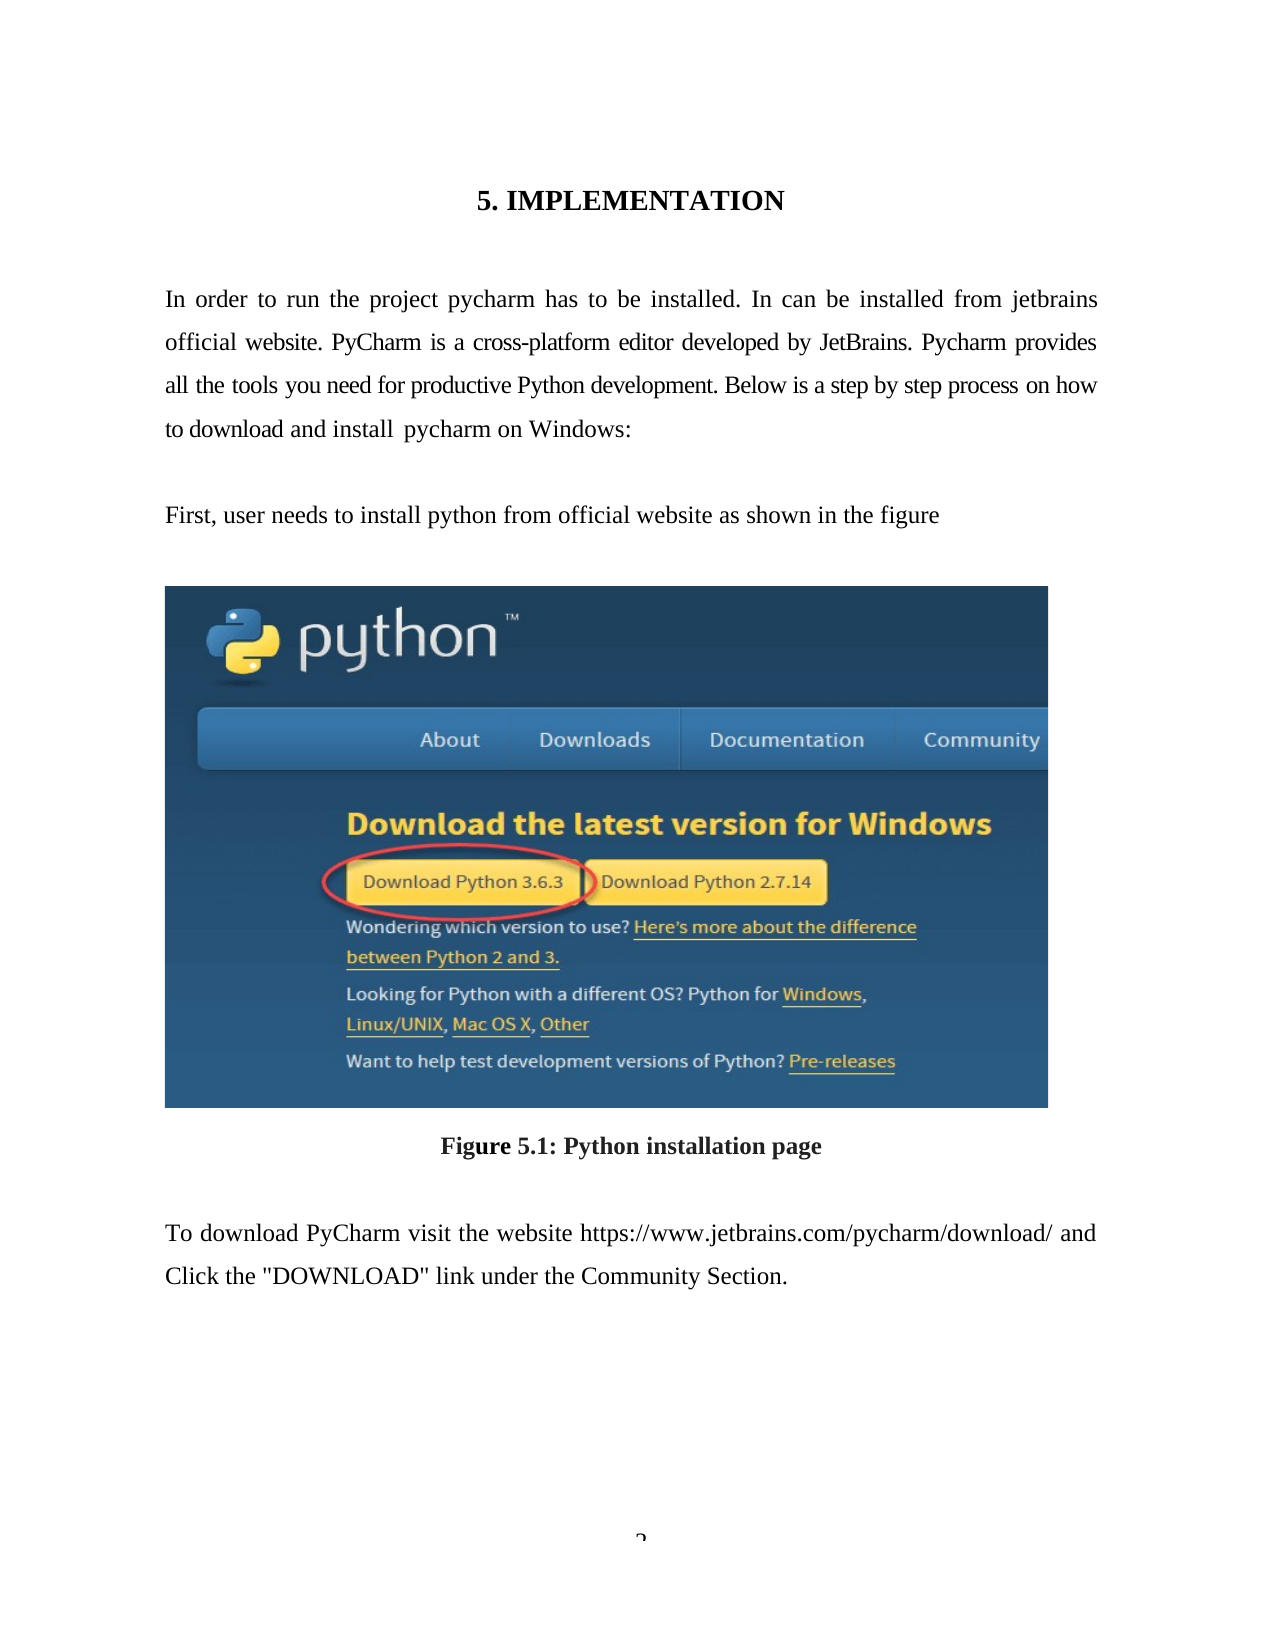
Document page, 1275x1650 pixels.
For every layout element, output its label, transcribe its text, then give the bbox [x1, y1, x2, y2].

subtitle IMPLEMENTATION [477, 183, 1252, 217]
text First, user needs to install python from official website as shown in the figure [165, 500, 1252, 529]
picture [164, 586, 1049, 1108]
subtitle Figure 5.1: Python installation page [440, 605, 1252, 1160]
text To download PyCharm visit the website https://www.jetbrains.com/pycharm/download/ and Click the "DOWNLOAD" link under the Community Section. [165, 1218, 1096, 1289]
text In order to run the project pycharm has to be installed. In can be installed from jetbrains official website. PyCharm is a cross-platform editor developed by JetBrains. Pycharm provides all the tools you need for productive Python development. Below is a step by step process on how to download and install pycharm on Windows: [165, 284, 1098, 442]
